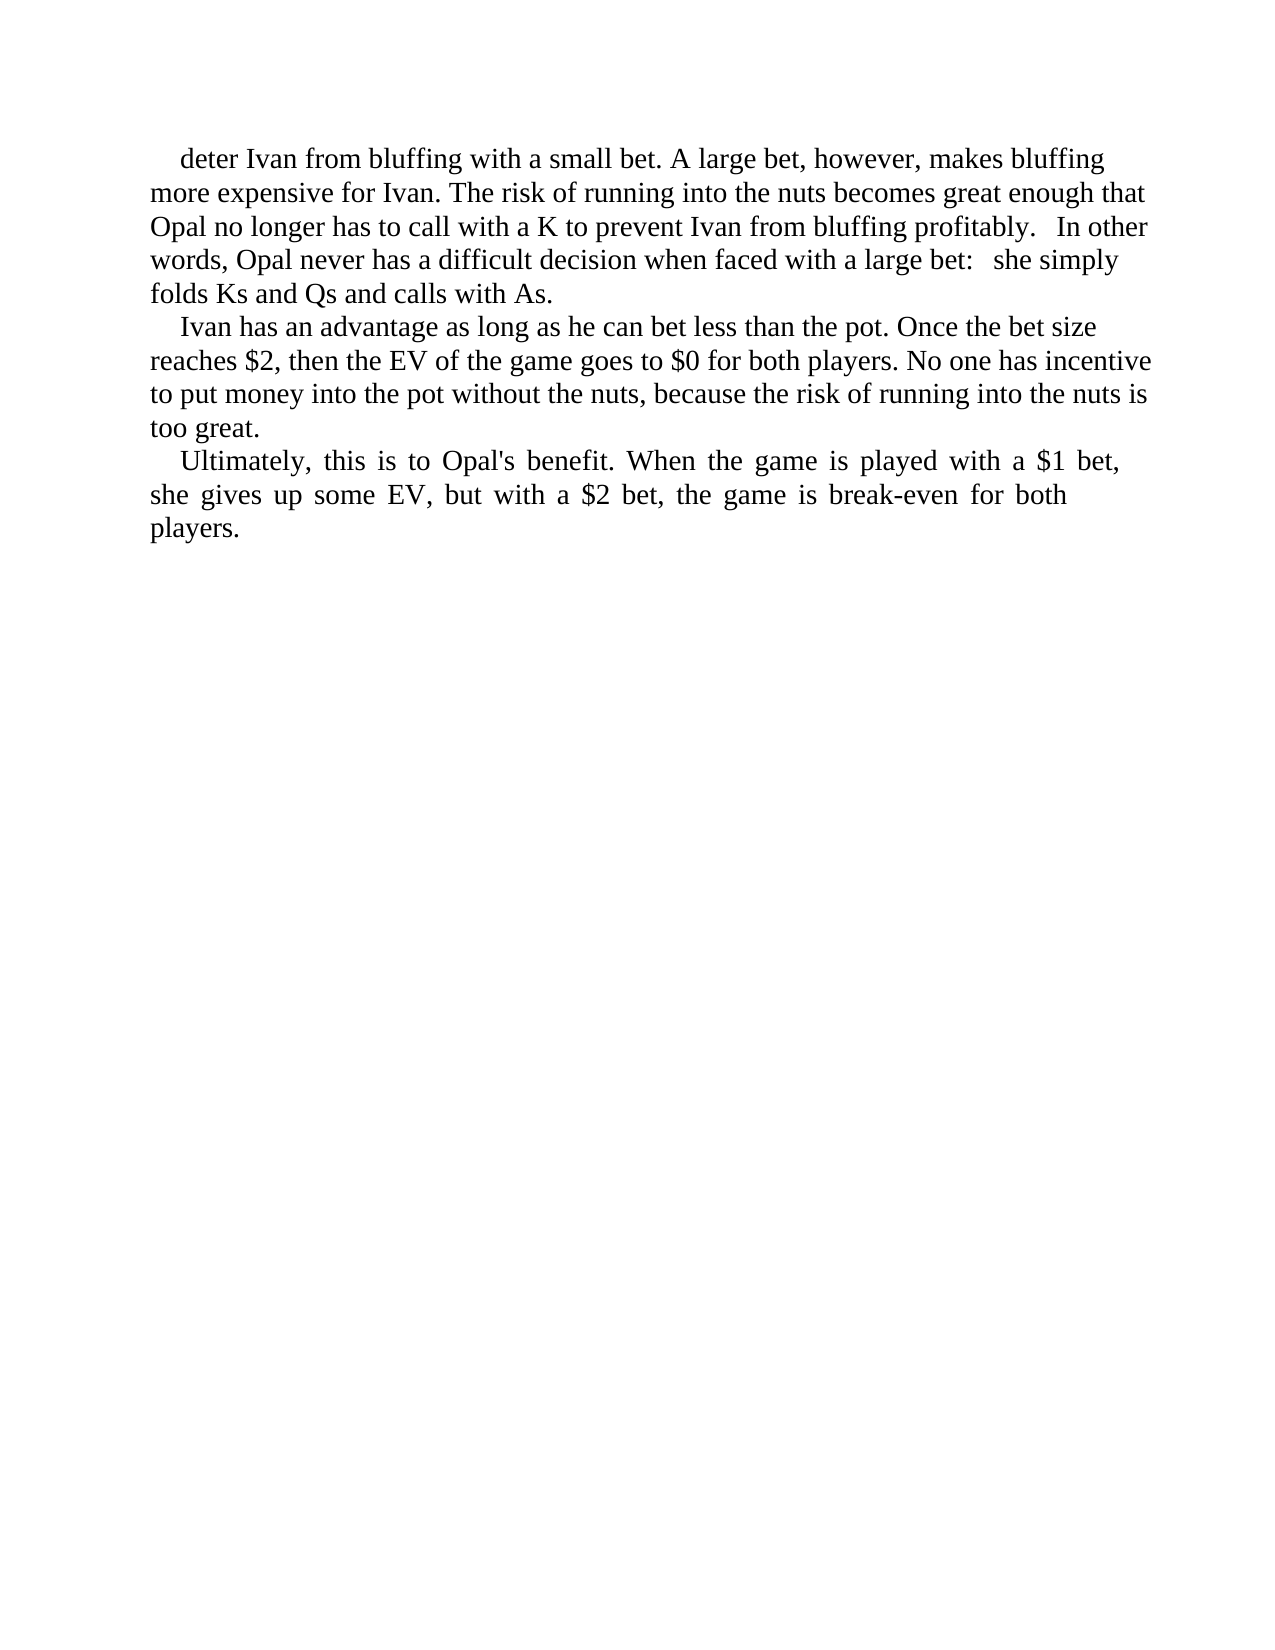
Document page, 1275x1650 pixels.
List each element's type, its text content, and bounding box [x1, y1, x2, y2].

text Ivan has an advantage as long as he can bet less than the pot. Once the bet size reaches $2, then the EV of the game goes to $0 for both players. No one has incentive to put money into the pot without the nuts, because the risk of running into the nuts is too great. [150, 309, 1162, 443]
text deter Ivan from bluffing with a small bet. A large bet, however, makes bluffing more expensive for Ivan. The risk of running into the nuts becomes great enough that Opal no longer has to call with a K to prevent Ivan from bluffing profitably. In other words, Opal never has a difficult decision when faced with a large bet: she simply folds Ks and Qs and calls with As. [150, 142, 1162, 309]
text Ultimately, this is to Opal's benefit. When the game is played with a $1 bet, she gives up some EV, but with a $2 bet, the game is break-even for both players. [150, 443, 1162, 544]
